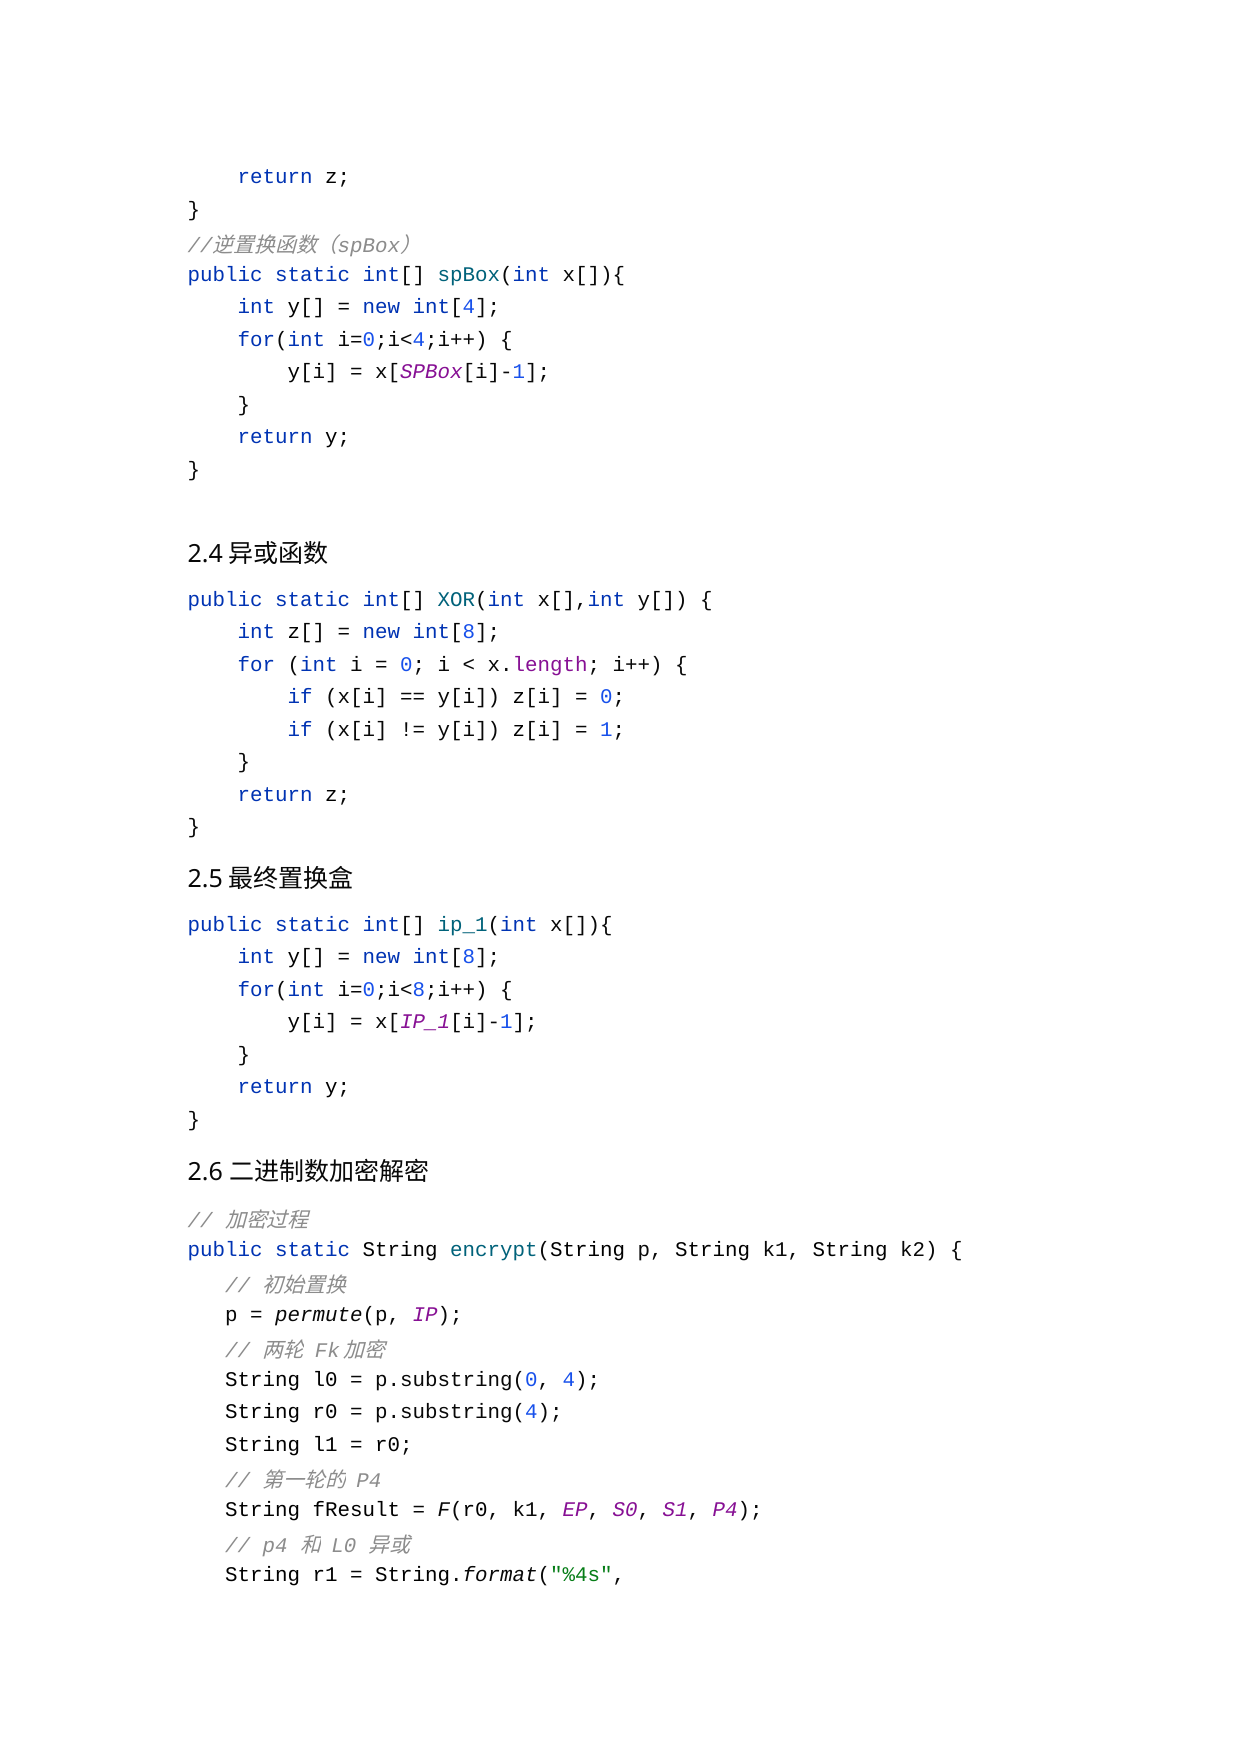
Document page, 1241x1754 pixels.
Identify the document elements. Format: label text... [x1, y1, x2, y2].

text 2.6 二进制数加密解密 [187, 1137, 1053, 1202]
list public static int[] ip_1(int x[]){ int y[] = new int[8]; for(int i=0;i<8;i++) { y[i] = x[IP_1[i]-1]; } return y; } [187, 909, 1053, 1137]
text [187, 1202, 1053, 1592]
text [187, 162, 1053, 227]
text 2.5最终置换盒 [187, 844, 1053, 909]
text public static int[] XOR(int x[],int y[]) { int z[] = new int[8]; for (int i = 0; i < x.length; i++) { if (x[i] == y[i]) z[i] = 0; if (x[i] != y[i]) z[i] = 1; } return z; } [187, 584, 1053, 844]
text //逆置换函数（spBox） public static int[] spBox(int x[]){ int y[] = new int[4]; for(int i=0;i<4;i++) { y[i] = x[SPBox[i]-1]; } return y; } [187, 227, 1053, 487]
text 2.4异或函数 [187, 519, 1053, 584]
